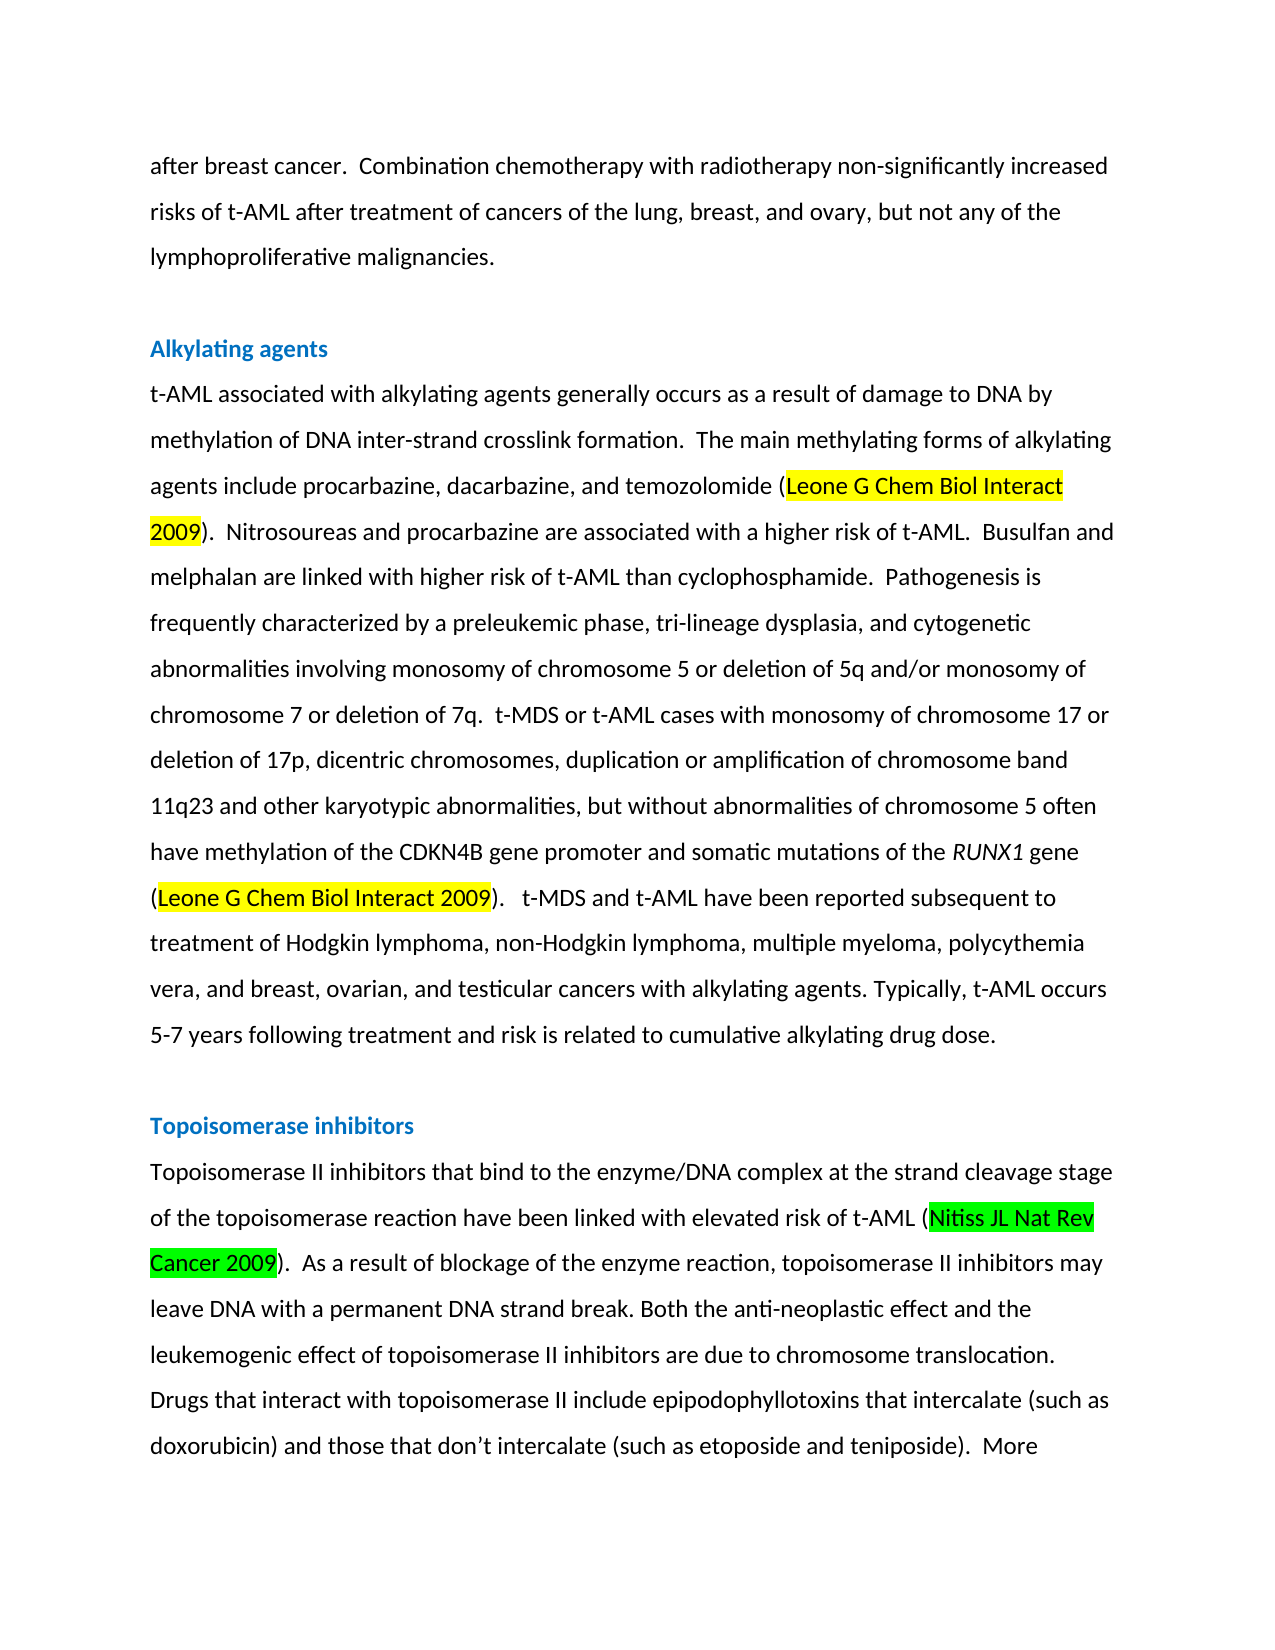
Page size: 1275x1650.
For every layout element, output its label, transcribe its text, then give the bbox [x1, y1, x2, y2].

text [150, 1156, 1125, 1461]
text Alkylating agents [150, 333, 1125, 363]
text Topoisomerase inhibitors [150, 1110, 1125, 1141]
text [150, 150, 1125, 272]
text t-AML associated with alkylating agents generally occurs as a result of damage to DNA by methylation of DNA inter-strand crosslink formation. The main methylating forms of alkylating agents include procarbazine, dacarbazine, and temozolomide (Leone G Chem Biol Interact 2009). Nitrosoureas and procarbazine are associated with a higher risk of t-AML. Busulfan and melphalan are linked with higher risk of t-AML than cyclophosphamide. Pathogenesis is frequently characterized by a preleukemic phase, tri-lineage dysplasia, and cytogenetic abnormalities involving monosomy of chromosome 5 or deletion of 5q and/or monosomy of chromosome 7 or deletion of 7q. t-MDS or t-AML cases with monosomy of chromosome 17 or deletion of 17p, dicentric chromosomes, duplication or amplification of chromosome band 11q23 and other karyotypic abnormalities, but without abnormalities of chromosome 5 often have methylation of the CDKN4B gene promoter and somatic mutations of the RUNX1 gene (Leone G Chem Biol Interact 2009). t-MDS and t-AML have been reported subsequent to treatment of Hodgkin lymphoma, non-Hodgkin lymphoma, multiple myeloma, polycythemia vera, and breast, ovarian, and testicular cancers with alkylating agents. Typically, t-AML occurs 5-7 years following treatment and risk is related to cumulative alkylating drug dose. [150, 379, 1125, 1049]
